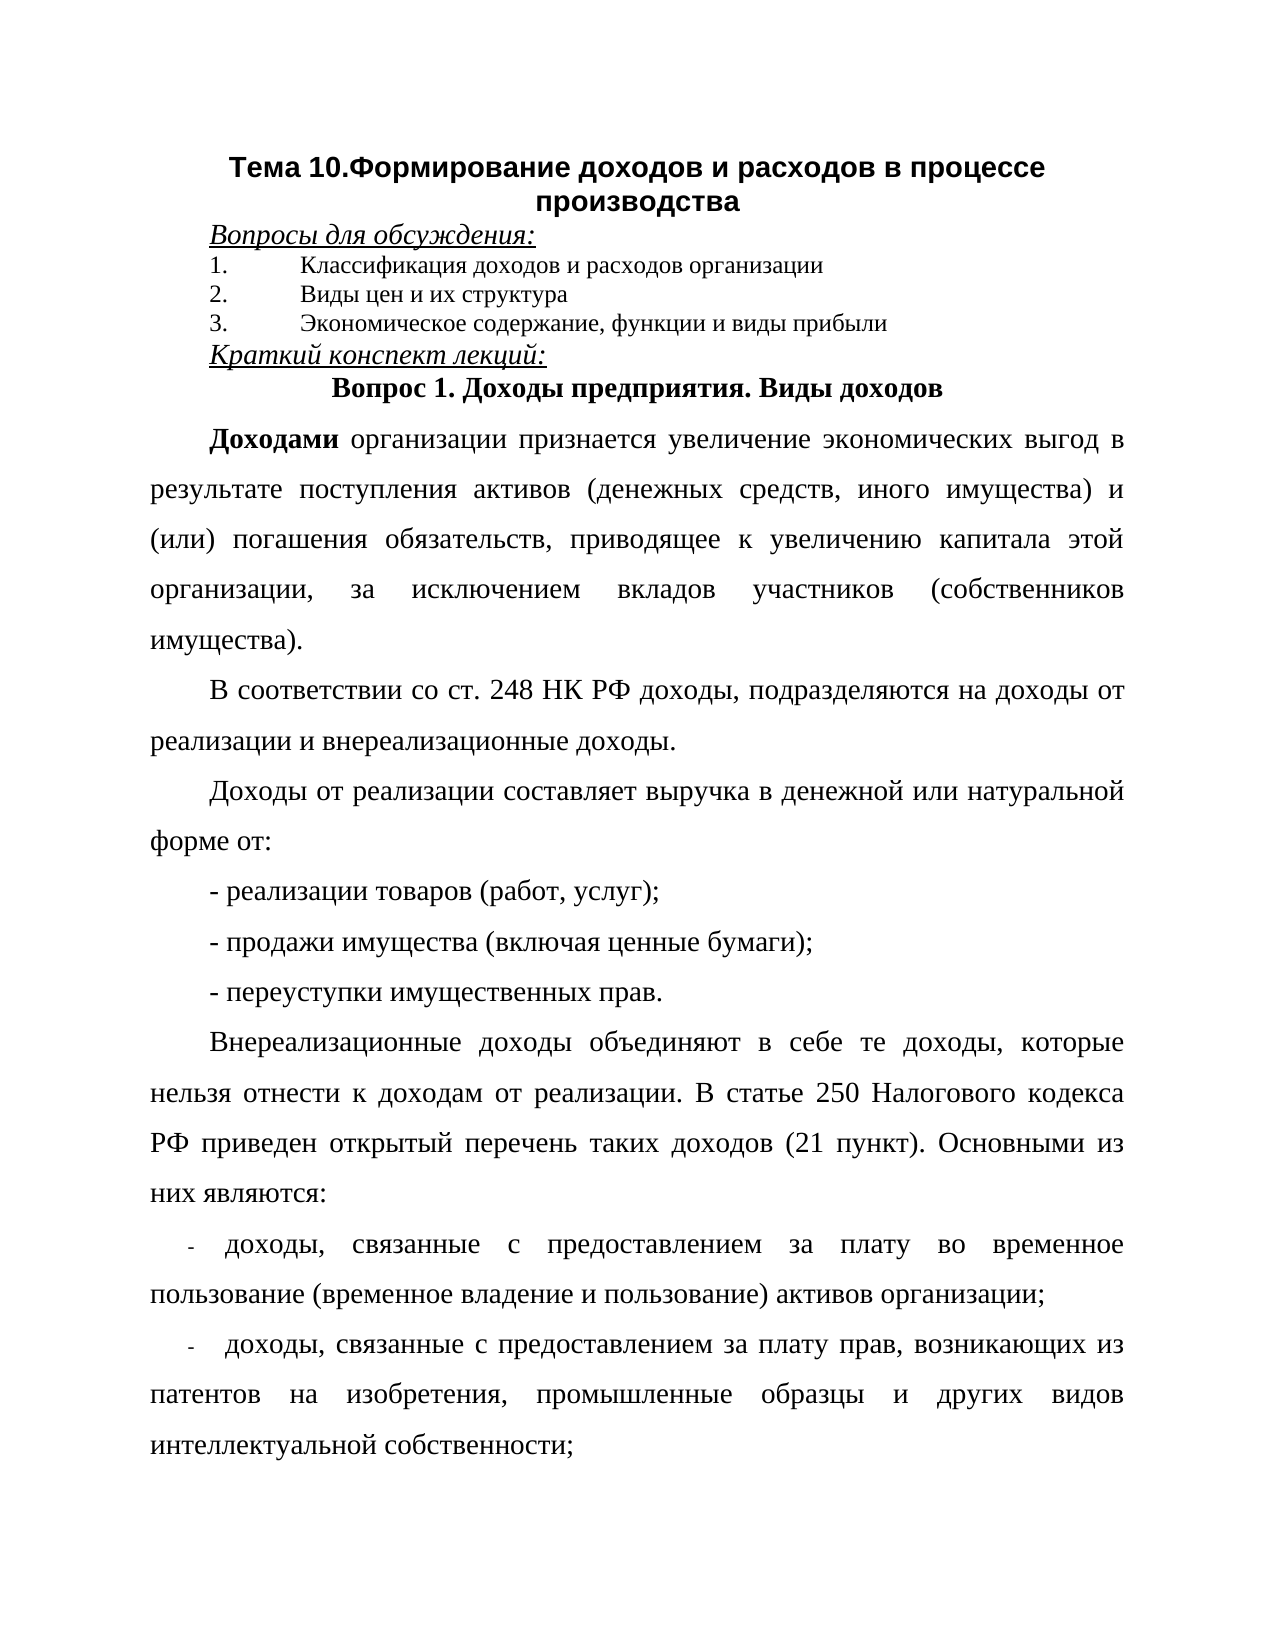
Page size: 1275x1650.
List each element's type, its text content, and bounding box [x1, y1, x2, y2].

text - переуступки имущественных прав. [150, 974, 1125, 1008]
list Виды цен и их структура [150, 279, 1125, 308]
text Доходы от реализации составляет выручка в денежной или натуральной форме от: [150, 773, 1125, 857]
list В соответствии со ст. 248 НК РФ доходы, подразделяются на доходы от реализации и внереализационные доходы. [150, 672, 1125, 756]
list Краткий конспект лекций: [150, 337, 1125, 370]
text - реализации товаров (работ, услуг); [150, 873, 1125, 907]
list Вопрос 1. Доходы предприятия. Виды доходов [150, 370, 1125, 404]
text - продажи имущества (включая ценные бумаги); [150, 924, 1125, 957]
text Вопросы для обсуждения: [150, 217, 1110, 251]
list доходы, связанные с предоставлением за плату прав, возникающих из патентов на изобретения, промышленные образцы и других видов интеллектуальной собственности; [150, 1326, 1125, 1461]
list Классификация доходов и расходов организации [150, 251, 1125, 279]
text Тема 10.Формирование доходов и расходов в процессе производства [150, 150, 1125, 217]
list Доходами организации признается увеличение экономических выгод в результате поступления активов (денежных средств, иного имущества) и (или) погашения обязательств, приводящее к увеличению капитала этой организации, за исключением вкладов участников (собственников имущества). [150, 421, 1125, 656]
list доходы, связанные с предоставлением за плату во временное пользование (временное владение и пользование) активов организации; [150, 1226, 1125, 1309]
list Экономическое содержание, функции и виды прибыли [150, 308, 1125, 337]
list Внереализационные доходы объединяют в себе те доходы, которые нельзя отнести к доходам от реализации. В статье 250 Налогового кодекса РФ приведен открытый перечень таких доходов (21 пункт). Основными из них являются: [150, 1024, 1125, 1209]
